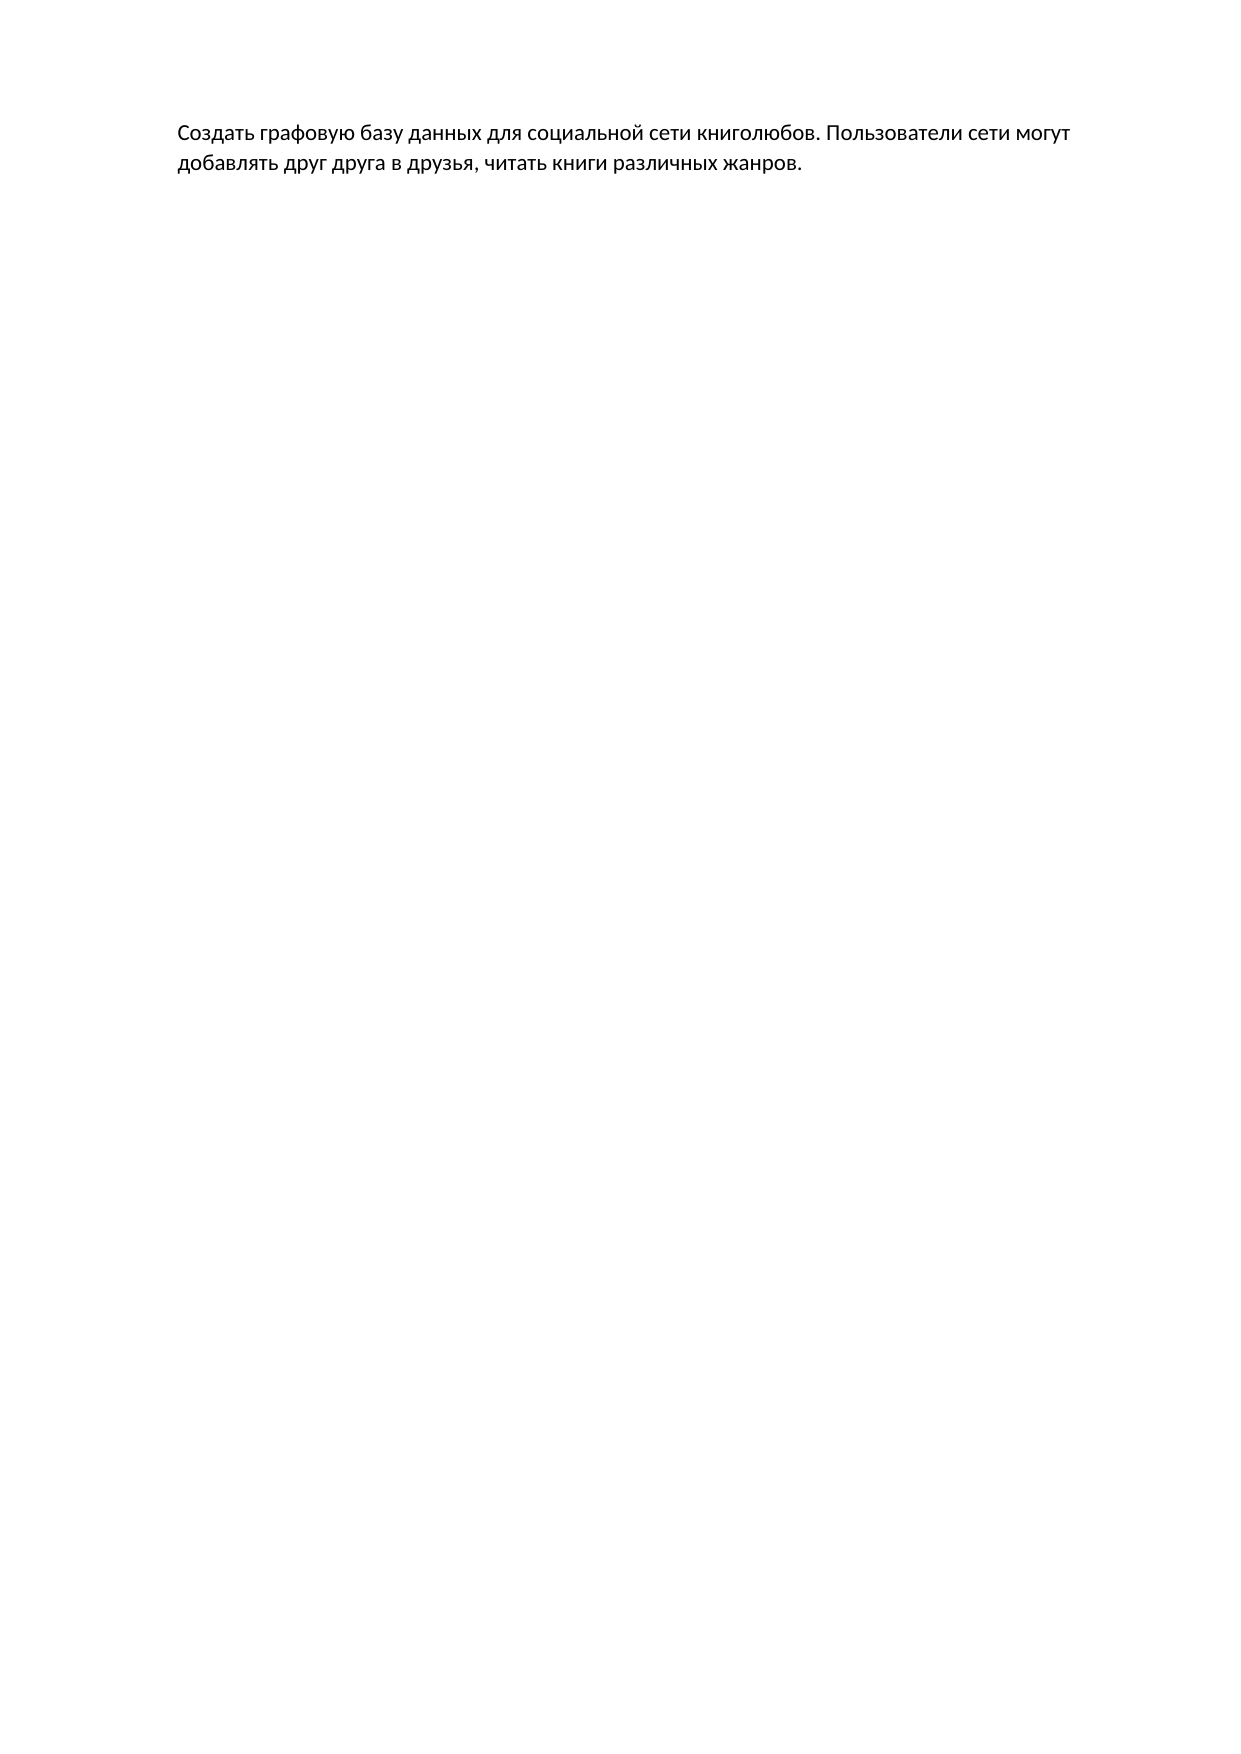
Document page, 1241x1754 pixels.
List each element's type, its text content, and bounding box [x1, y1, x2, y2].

text Создать графовую базу данных для социальной сети книголюбов. Пользователи сети могут добавлять друг друга в друзья, читать книги различных жанров. [177, 118, 1152, 176]
